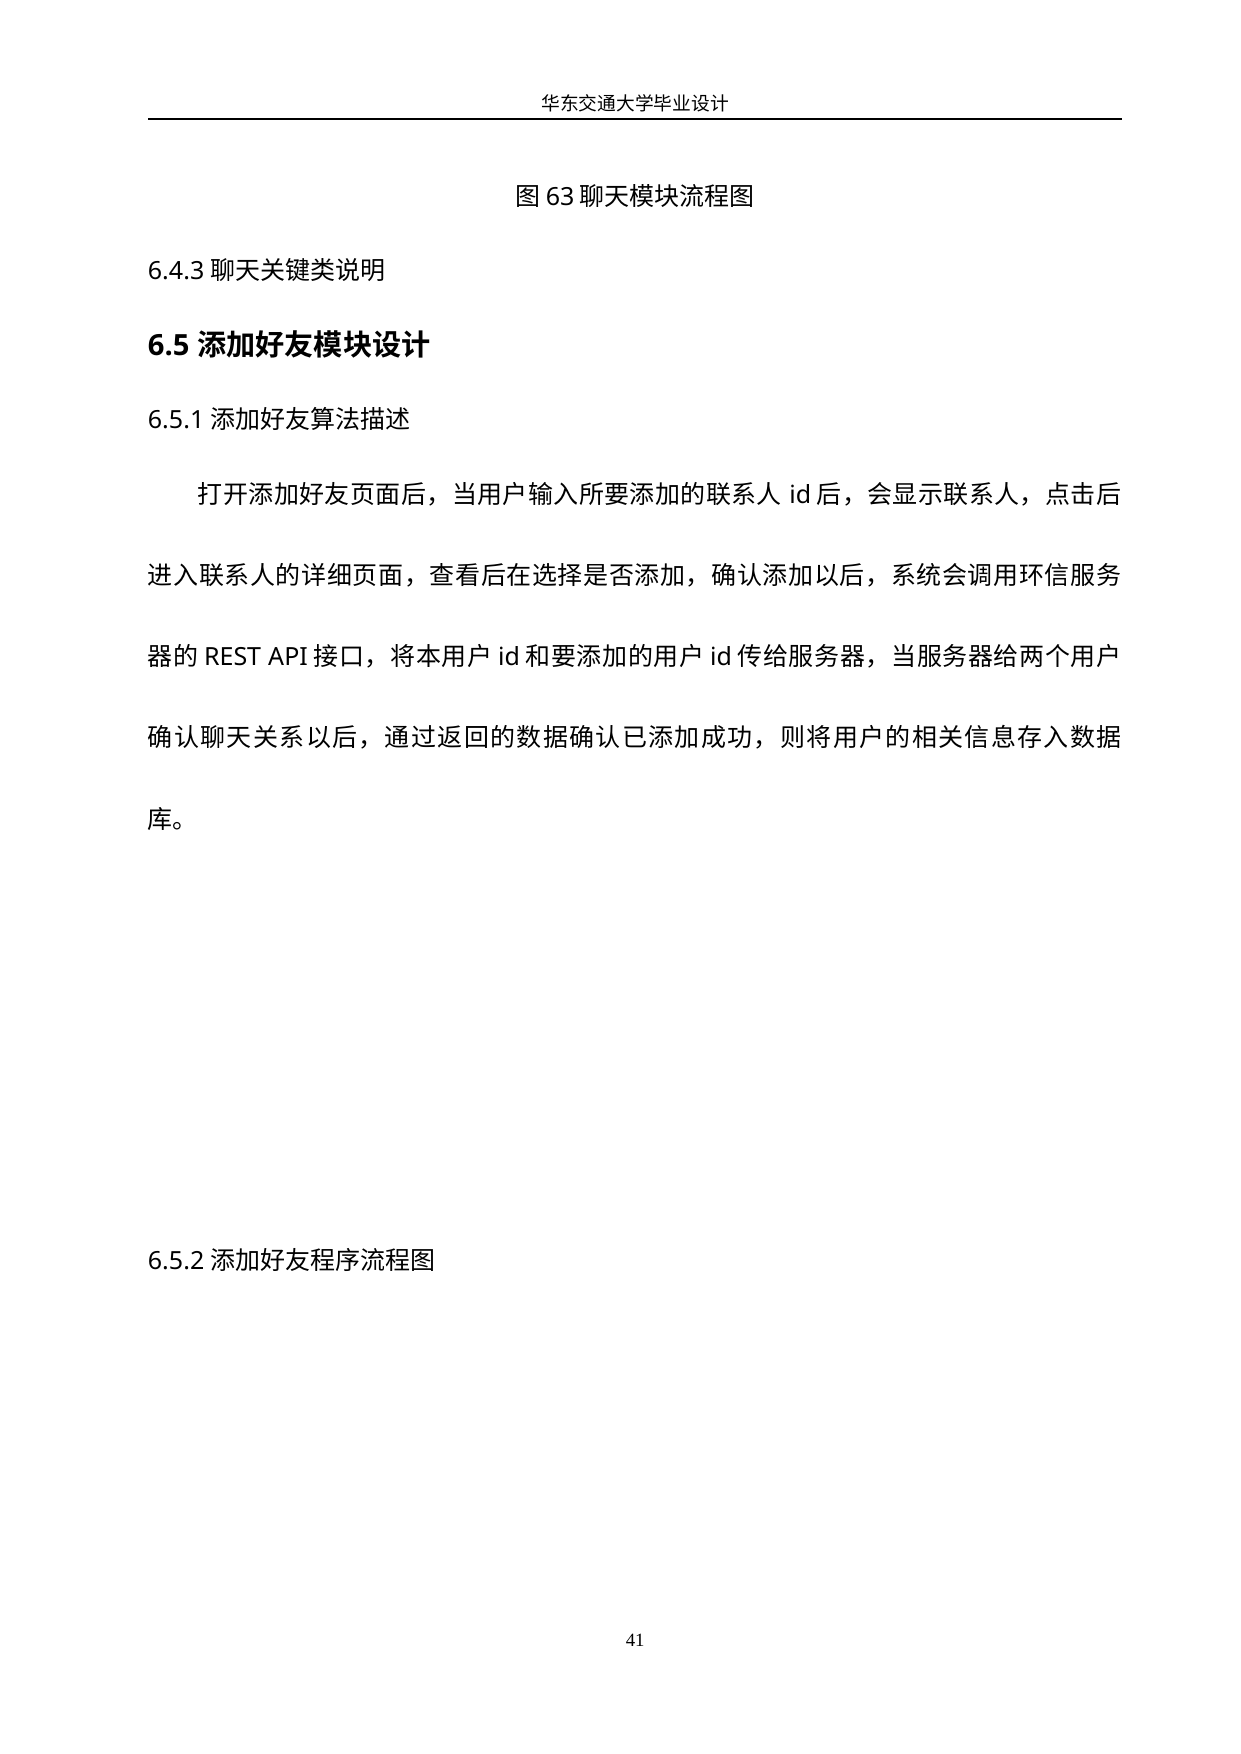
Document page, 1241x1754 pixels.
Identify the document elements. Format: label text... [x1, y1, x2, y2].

text 6.5.1 添加好友算法描述 [148, 386, 1122, 451]
text 打开添加好友页面后，当用户输入所要添加的联系人id后，会显示联系人，点击后进入联系人的详细页面，查看后在选择是否添加，确认添加以后，系统会调用环信服务器的REST API接口，将本用户id和要添加的用户id传给服务器，当服务器给两个用户确认聊天关系以后，通过返回的数据确认已添加成功，则将用户的相关信息存入数据库。 [148, 460, 1122, 850]
text 6.5.2 添加好友程序流程图 [148, 1226, 1122, 1291]
subtitle 6.5 添加好友模块设计 [148, 310, 1122, 375]
text 6.4.3 聊天关键类说明 [148, 236, 1122, 301]
text 图63聊天模块流程图 [148, 162, 1122, 227]
